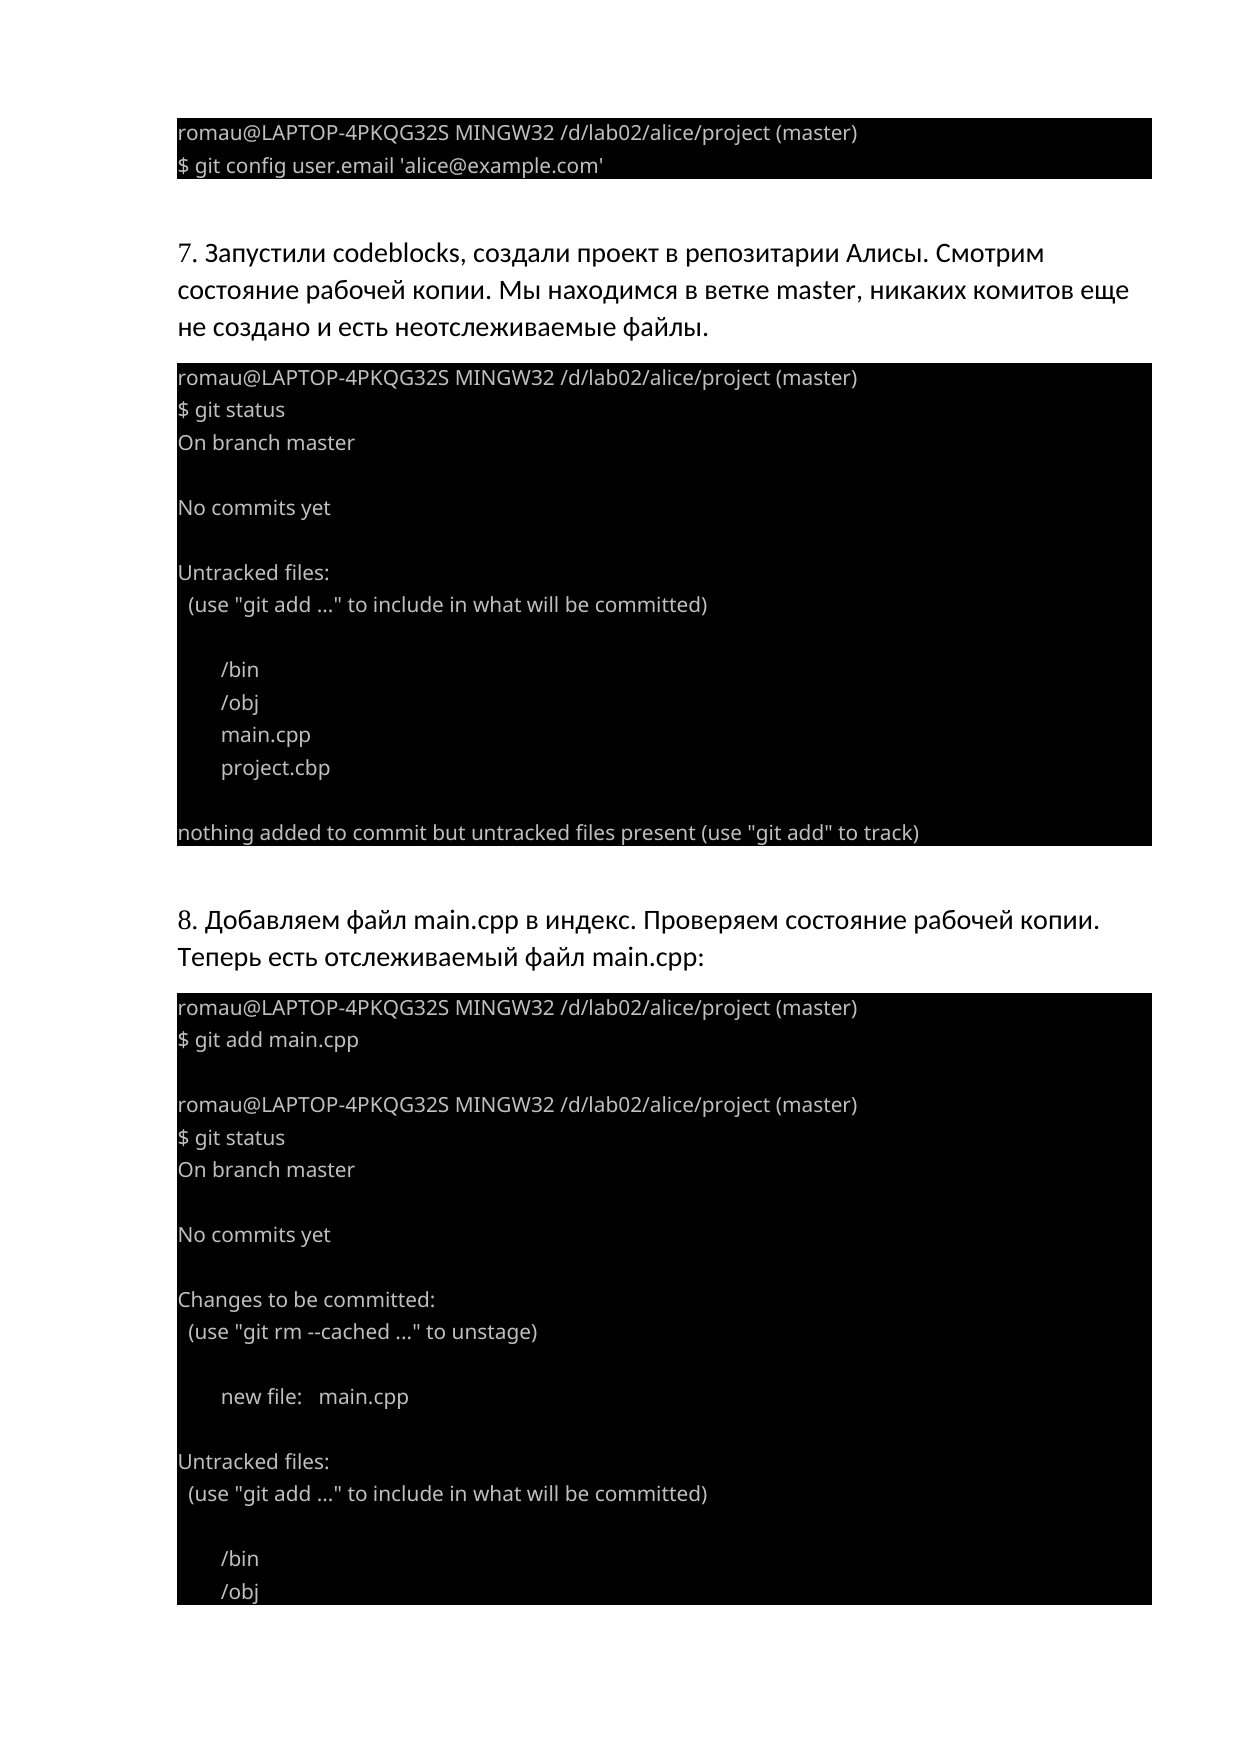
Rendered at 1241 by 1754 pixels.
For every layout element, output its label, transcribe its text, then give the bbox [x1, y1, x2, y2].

text romau@LAPTOP-4PKQG32S MINGW32 /d/lab02/alice/project (master) [177, 1090, 1152, 1118]
text /bin [177, 655, 1152, 683]
text $ git status [177, 395, 1152, 424]
text project.cbp [177, 753, 1152, 781]
text /obj [177, 1577, 1152, 1605]
text romau@LAPTOP-4PKQG32S MINGW32 /d/lab02/alice/project (master) [177, 363, 1152, 391]
text $ git status [177, 1123, 1152, 1151]
text Untracked files: [177, 558, 1152, 586]
text (use "git add ..." to include in what will be committed) [177, 590, 1152, 619]
text Untracked files: [177, 1447, 1152, 1475]
text $ git add main.cpp [177, 1025, 1152, 1054]
text (use "git rm --cached ..." to unstage) [177, 1317, 1152, 1346]
text nothing added to commit but untracked files present (use "git add" to track) [177, 818, 1152, 846]
text $ git config user.email 'alice@example.com' [177, 151, 1152, 179]
text On branch master [177, 1155, 1152, 1184]
text Changes to be committed: [177, 1285, 1152, 1313]
text /bin [177, 1544, 1152, 1573]
text On branch master [177, 428, 1152, 456]
text 8. Добавляем файл main.cpp в индекс. Проверяем состояние рабочей копии. Теперь есть отслеживаемый файл main.cpp: [177, 902, 1152, 973]
text main.cpp [177, 720, 1152, 749]
text (use "git add ..." to include in what will be committed) [177, 1479, 1152, 1508]
text No commits yet [177, 493, 1152, 521]
text 7. Запустили codeblocks, создали проект в репозитарии Алисы. Смотрим состояние рабочей копии. Мы находимся в ветке master, никаких комитов еще не создано и есть неотслеживаемые файлы. [177, 235, 1152, 343]
text romau@LAPTOP-4PKQG32S MINGW32 /d/lab02/alice/project (master) [177, 993, 1152, 1021]
text new file: main.cpp [177, 1382, 1152, 1411]
text No commits yet [177, 1220, 1152, 1248]
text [177, 118, 1152, 147]
text /obj [177, 688, 1152, 716]
